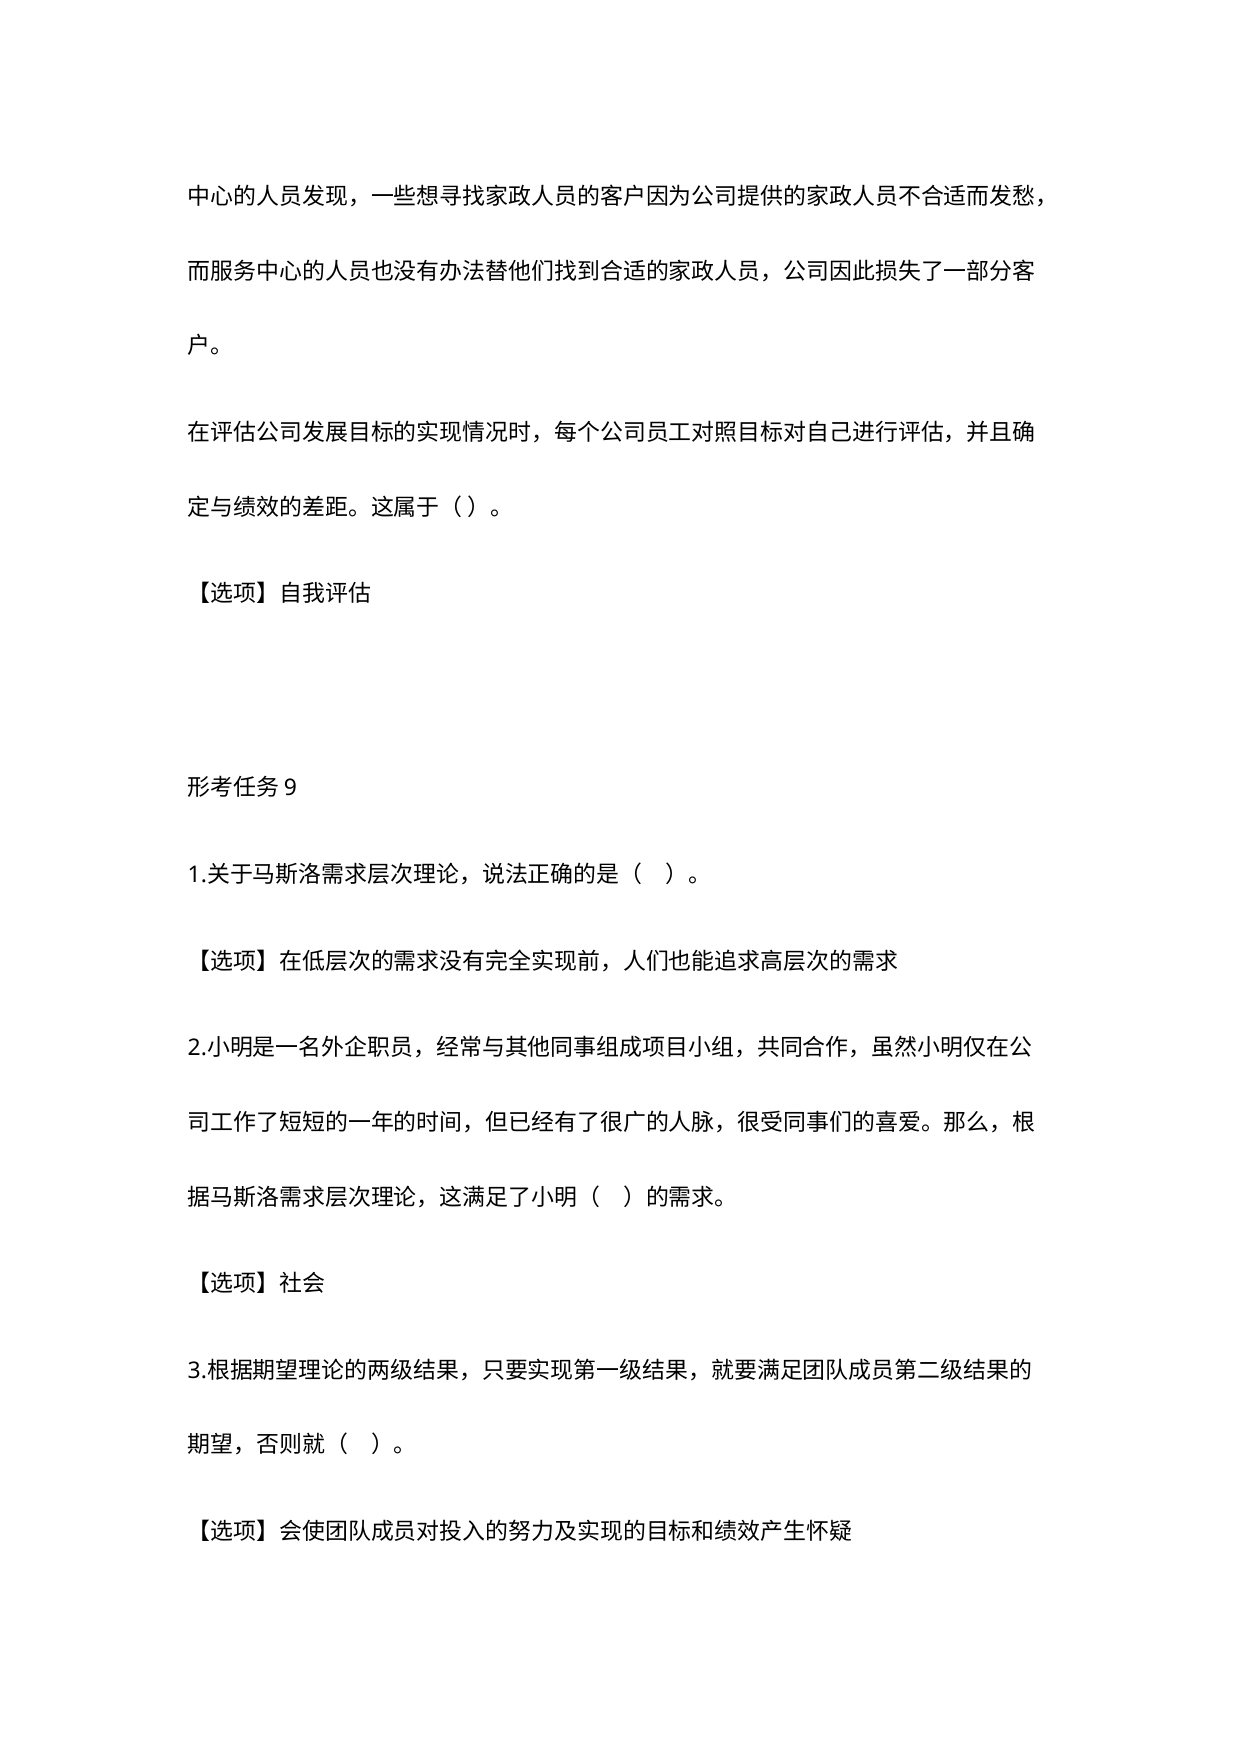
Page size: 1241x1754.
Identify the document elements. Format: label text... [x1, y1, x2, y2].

text 3.根据期望理论的两级结果，只要实现第一级结果，就要满足团队成员第二级结果的期望，否则就（ ）。 [187, 1336, 1053, 1476]
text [187, 162, 1053, 376]
text 【选项】自我评估 [187, 559, 1053, 624]
text 1.关于马斯洛需求层次理论，说法正确的是（ ）。 [187, 840, 1053, 905]
text 【选项】在低层次的需求没有完全实现前，人们也能追求高层次的需求 [187, 927, 1053, 992]
text 在评估公司发展目标的实现情况时，每个公司员工对照目标对自己进行评估，并且确定与绩效的差距。这属于（ ）。 [187, 398, 1053, 538]
text 【选项】社会 [187, 1249, 1053, 1314]
text 形考任务9 [187, 753, 1053, 818]
text 2.小明是一名外企职员，经常与其他同事组成项目小组，共同合作，虽然小明仅在公司工作了短短的一年的时间，但已经有了很广的人脉，很受同事们的喜爱。那么，根据马斯洛需求层次理论，这满足了小明（ ）的需求。 [187, 1013, 1053, 1228]
text 【选项】会使团队成员对投入的努力及实现的目标和绩效产生怀疑 [187, 1497, 1053, 1562]
